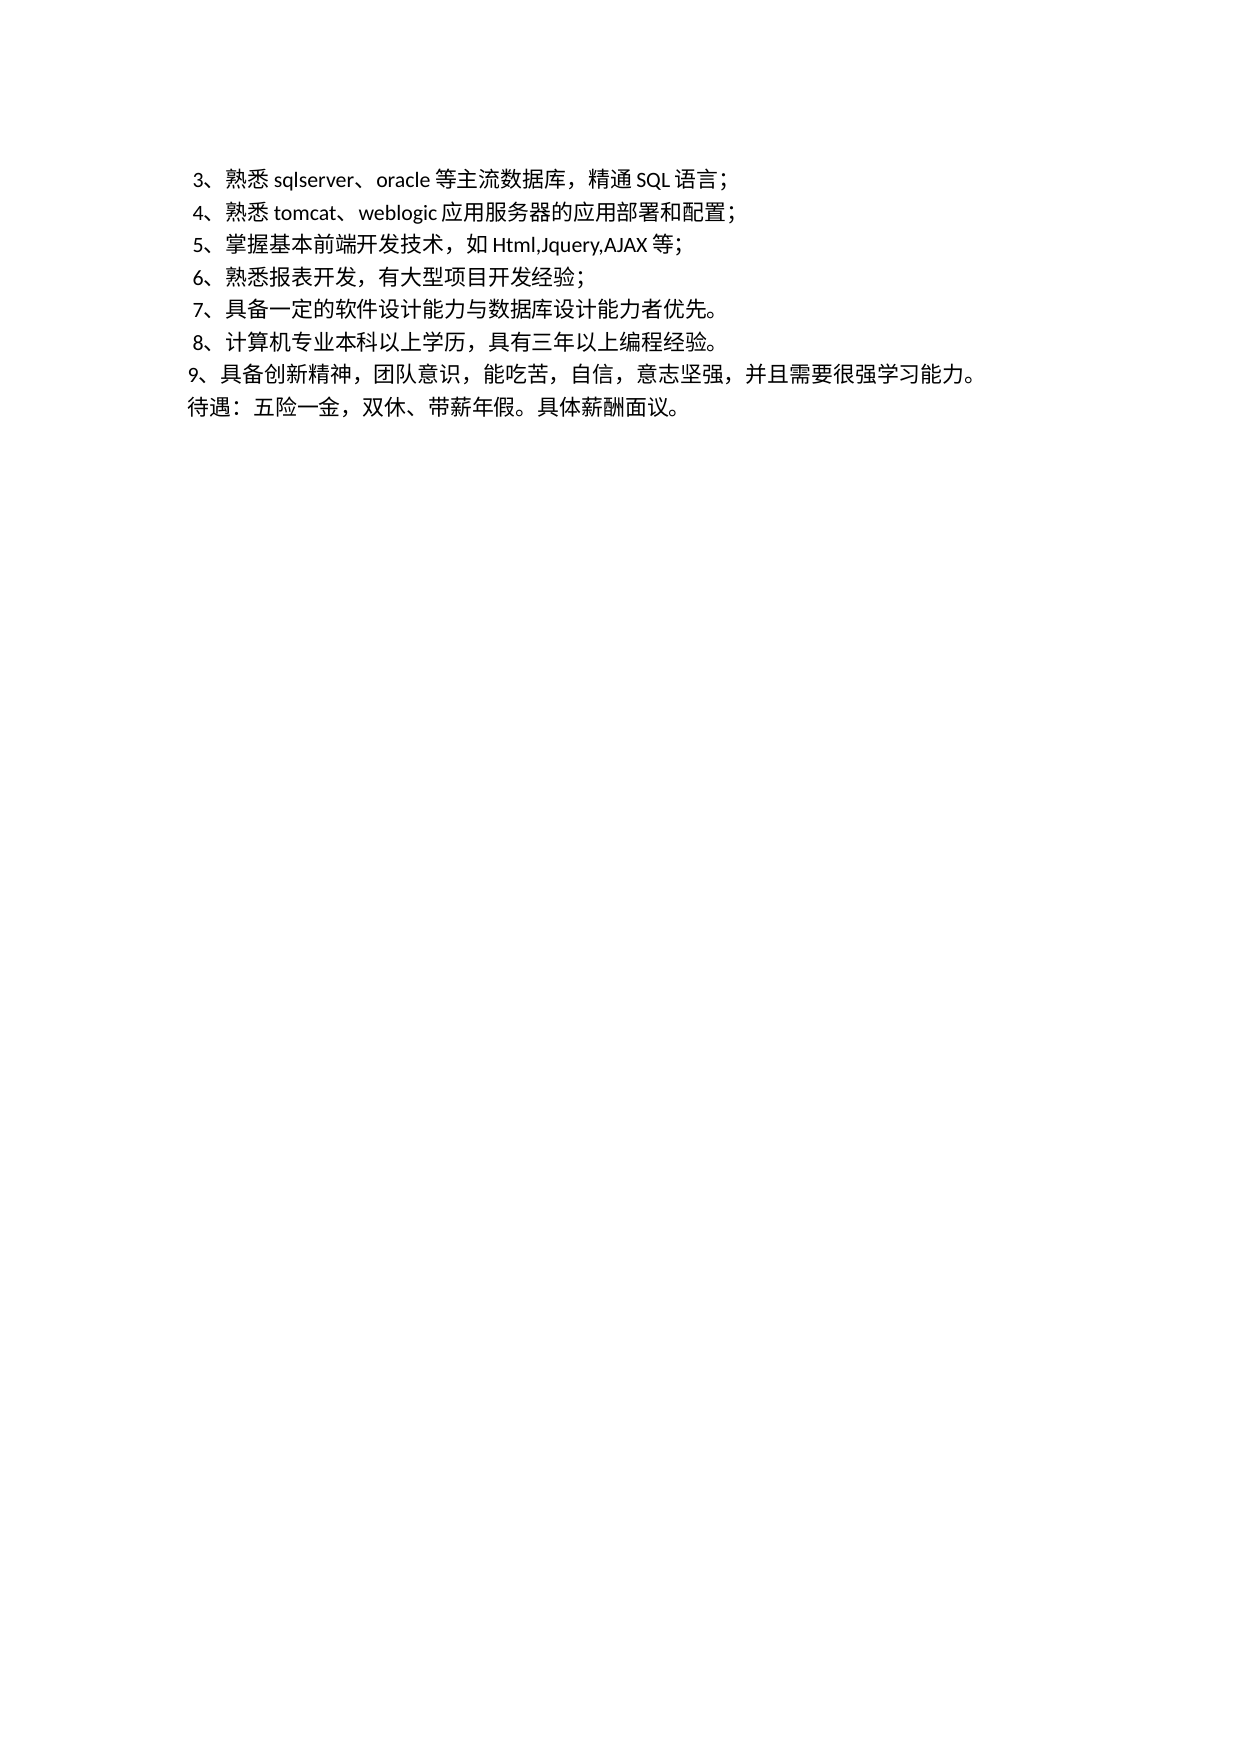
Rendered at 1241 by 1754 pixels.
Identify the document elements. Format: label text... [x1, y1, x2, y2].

text 4、熟悉tomcat、weblogic应用服务器的应用部署和配置； [187, 194, 1053, 227]
text 6、熟悉报表开发，有大型项目开发经验； [187, 259, 1053, 292]
text 3、熟悉sqlserver、oracle等主流数据库，精通SQL语言； [187, 162, 1053, 194]
text 5、掌握基本前端开发技术，如Html,Jquery,AJAX等； [187, 227, 1053, 259]
text 9、具备创新精神，团队意识，能吃苦，自信，意志坚强，并且需要很强学习能力。 [187, 357, 1053, 389]
text 待遇：五险一金，双休、带薪年假。具体薪酬面议。 [187, 389, 1053, 422]
text 8、计算机专业本科以上学历，具有三年以上编程经验。 [187, 324, 1053, 357]
text 7、具备一定的软件设计能力与数据库设计能力者优先。 [187, 292, 1053, 324]
